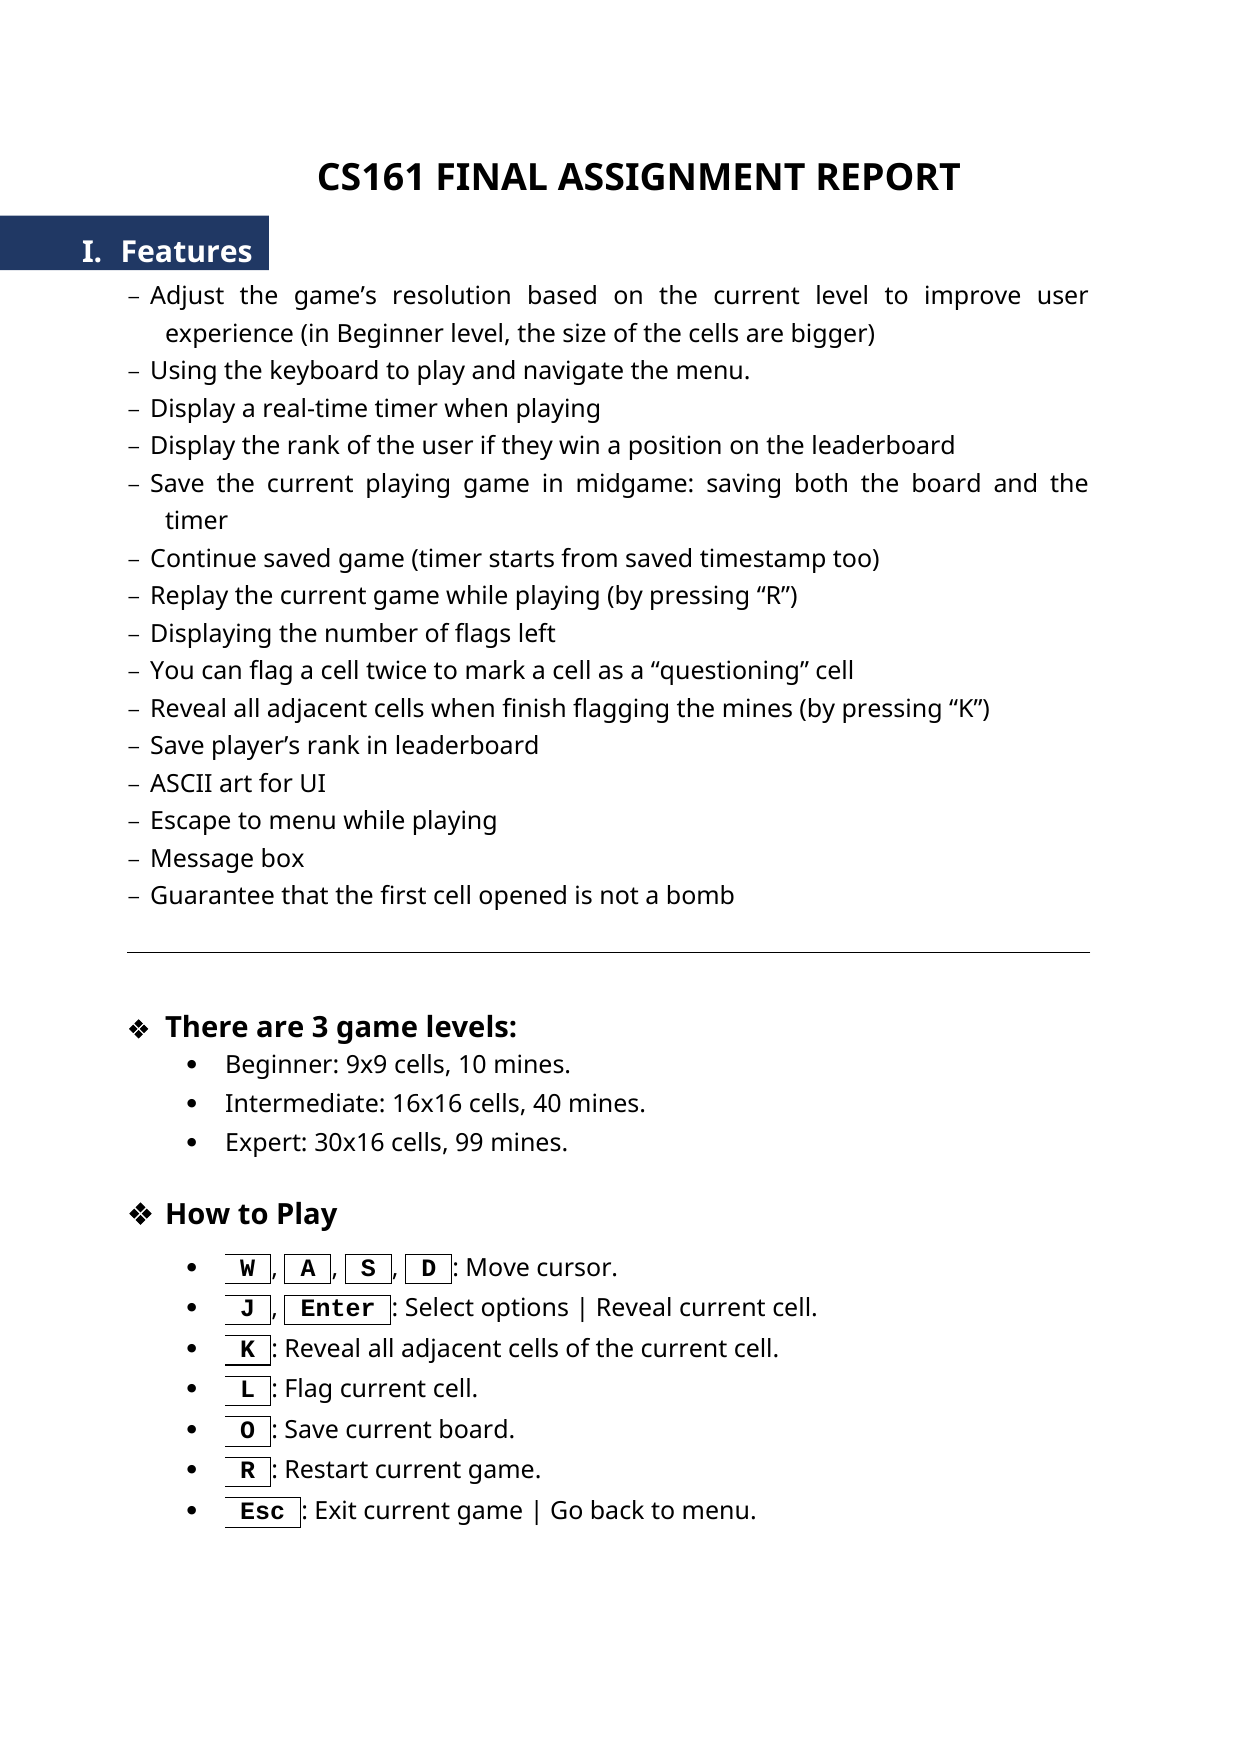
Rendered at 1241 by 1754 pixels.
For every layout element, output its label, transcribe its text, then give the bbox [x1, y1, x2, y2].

list There are 3 game levels: [127, 1007, 1090, 1046]
list Display the rank of the user if they win a position on the leaderboard [127, 424, 1090, 462]
list L : Flag current cell. [187, 1371, 1090, 1406]
list Esc : Exit current game | Go back to menu. [187, 1492, 1090, 1528]
list Escape to menu while playing [127, 799, 1090, 837]
list J , Enter : Select options | Reveal current cell. [187, 1290, 1090, 1325]
list Save the current playing game in midgame: saving both the board and the timer [127, 462, 1090, 537]
list ASCII art for UI [127, 762, 1090, 799]
list Reveal all adjacent cells when finish flagging the mines (by pressing “K”) [127, 687, 1090, 724]
list R : Restart current game. [187, 1452, 1090, 1487]
list Displaying the number of flags left [127, 612, 1090, 649]
list Beginner: 9x9 cells, 10 mines. [187, 1046, 1090, 1081]
list Replay the current game while playing (by pressing “R”) [127, 574, 1090, 612]
text CS161 FINAL ASSIGNMENT REPORT [187, 150, 1090, 201]
subtitle Features [82, 230, 1090, 271]
list K : Reveal all adjacent cells of the current cell. [187, 1330, 1090, 1366]
list Continue saved game (timer starts from saved timestamp too) [127, 537, 1090, 574]
list Expert: 30x16 cells, 99 mines. [187, 1125, 1090, 1159]
list Display a real-time timer when playing [127, 387, 1090, 424]
list Intermediate: 16x16 cells, 40 mines. [187, 1086, 1090, 1120]
list You can flag a cell twice to mark a cell as a “questioning” cell [127, 649, 1090, 687]
list O : Save current board. [187, 1411, 1090, 1447]
list Using the keyboard to play and navigate the menu. [127, 349, 1090, 387]
list Save player’s rank in leaderboard [127, 724, 1090, 762]
list W , A , S , D : Move cursor. [187, 1249, 1090, 1284]
list How to Play [127, 1193, 1090, 1233]
list Message box [127, 837, 1090, 874]
list Guarantee that the first cell opened is not a bomb [127, 874, 1090, 912]
list Adjust the game’s resolution based on the current level to improve user experience (in Beginner level, the size of the cells are bigger) [127, 274, 1090, 349]
